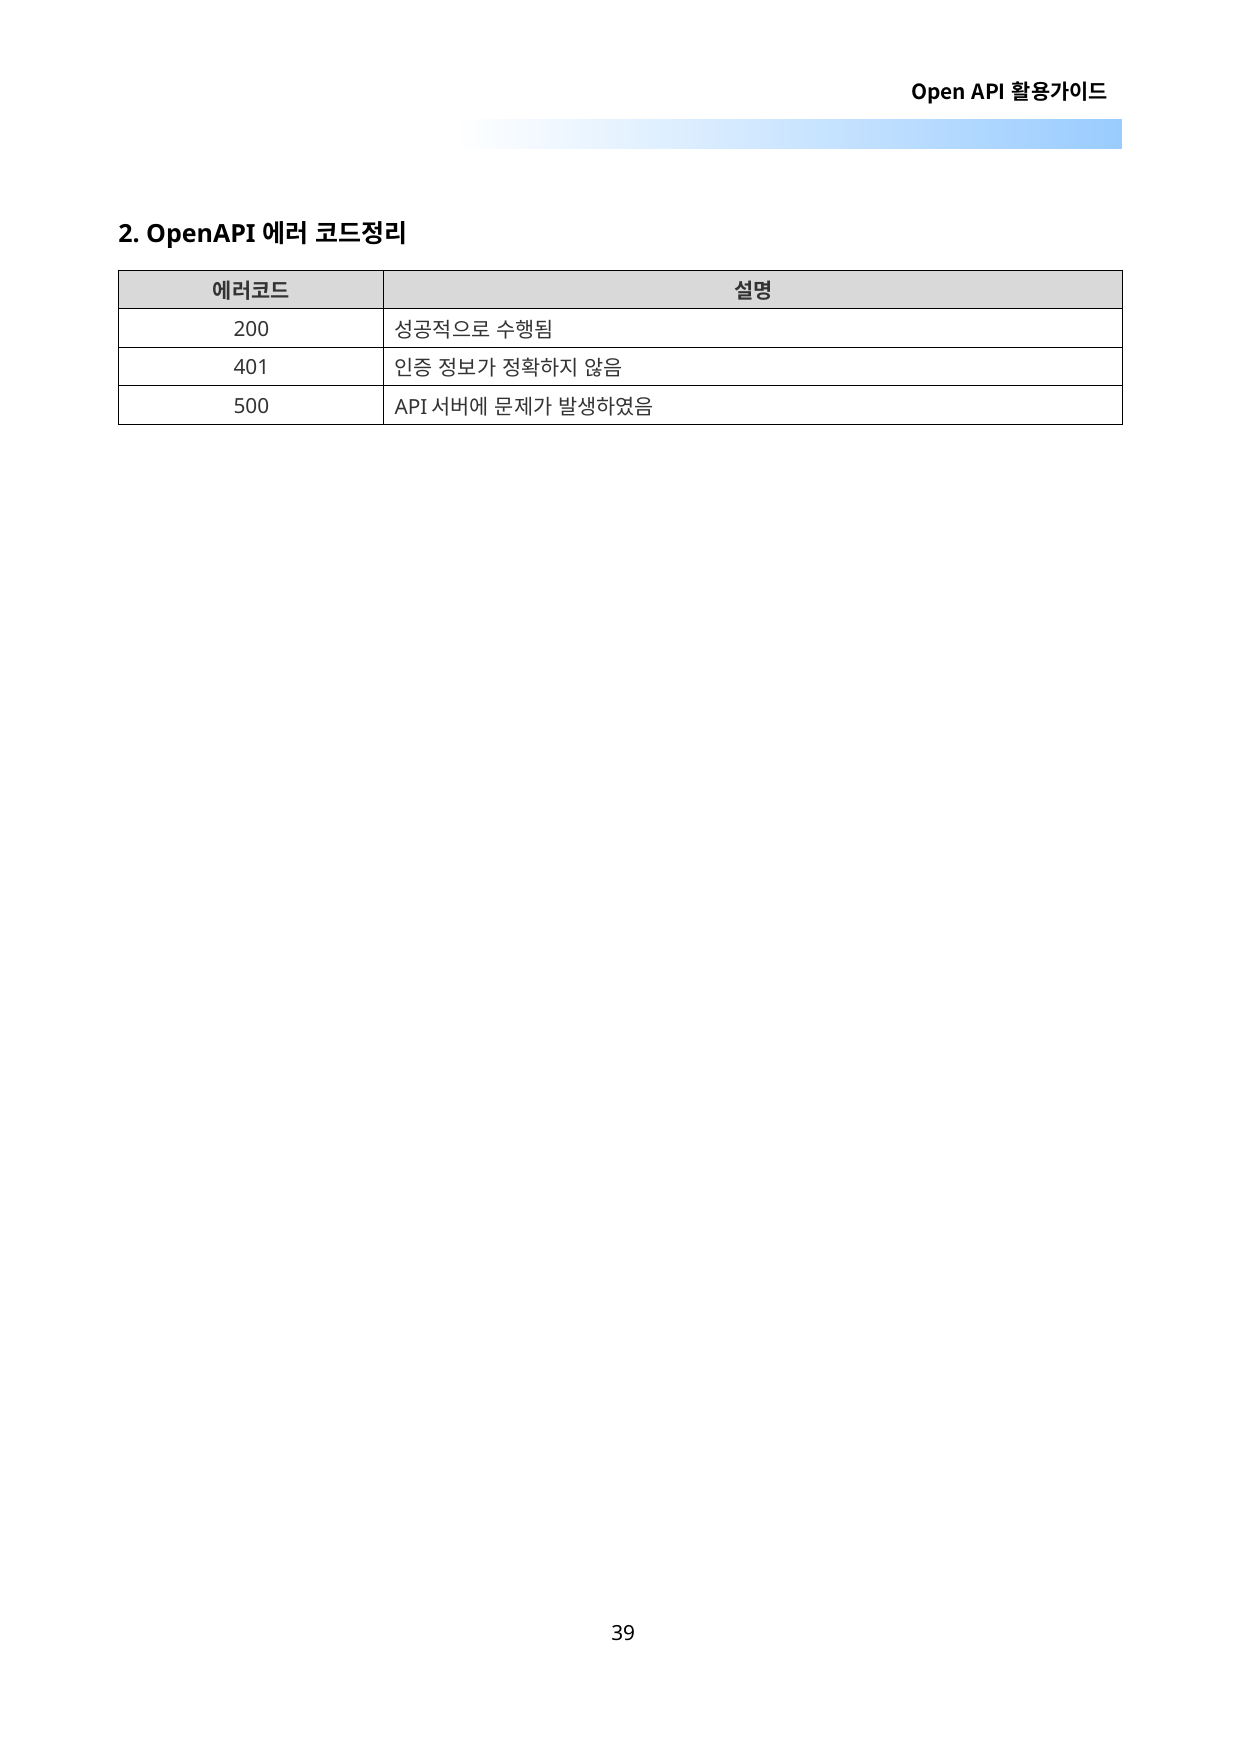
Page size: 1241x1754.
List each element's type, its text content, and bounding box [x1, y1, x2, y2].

table_cell 500 [119, 386, 383, 424]
table_header 설명 [384, 271, 1122, 308]
table_header 에러코드 [119, 271, 383, 308]
table_cell API서버에 문제가 발생하였음 [384, 386, 1122, 424]
text 2. OpenAPI 에러 코드정리 [118, 213, 1122, 250]
table_cell 성공적으로 수행됨 [384, 309, 1122, 347]
table_cell 401 [119, 348, 383, 385]
table_cell 200 [119, 309, 383, 347]
table_cell 인증 정보가 정확하지 않음 [384, 348, 1122, 385]
